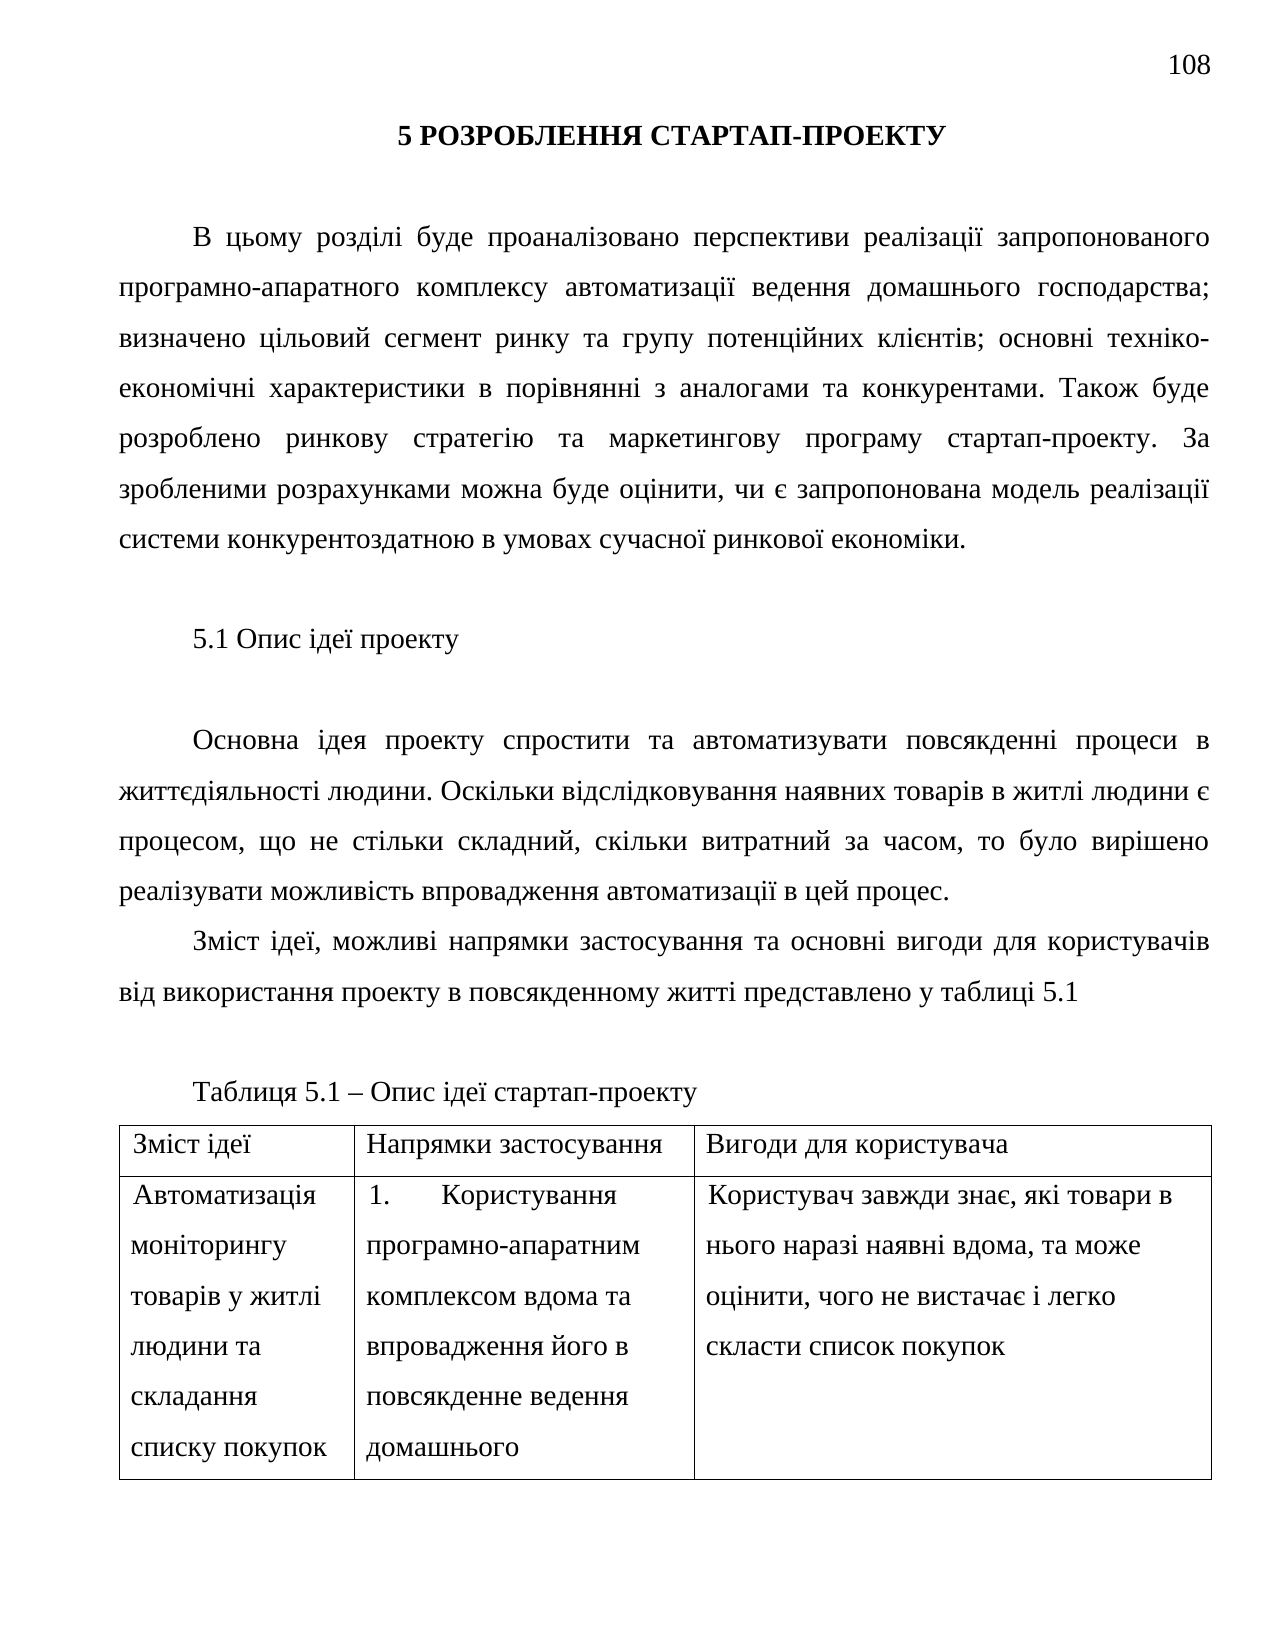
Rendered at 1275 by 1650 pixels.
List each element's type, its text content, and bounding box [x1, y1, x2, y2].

subtitle 5.1 Опис ідеї проекту [118, 622, 1211, 655]
text В цьому розділі буде проаналізовано перспективи реалізації запропонованого програмно-апаратного комплексу автоматизації ведення домашнього господарства; визначено цільовий сегмент ринку та групу потенційних клієнтів; основні техніко-економічні характеристики в порівнянні з аналогами та конкурентами. Також буде розроблено ринкову стратегію та маркетингову програму стартап-проекту. За зробленими розрахунками можна буде оцінити, чи є запропонована модель реалізації системи конкурентоздатною в умовах сучасної ринкової економіки. [118, 219, 1211, 554]
text Основна ідея проекту спростити та автоматизувати повсякденні процеси в життєдіяльності людини. Оскільки відслідковування наявних товарів в житлі людини є процесом, що не стільки складний, скільки витратний за часом, то було вирішено реалізувати можливість впровадження автоматизації в цей процес. [118, 722, 1211, 907]
subtitle 5 РОЗРОБЛЕННЯ СТАРТАП-ПРОЕКТУ [118, 118, 1226, 152]
table_header Зміст ідеї [120, 1126, 354, 1176]
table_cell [355, 1177, 694, 1479]
table_header Вигоди для користувача [695, 1126, 1211, 1176]
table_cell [120, 1177, 354, 1479]
text Таблиця 5.1 – Опис ідеї стартап-проекту [118, 1074, 1211, 1108]
text Зміст ідеї, можливі напрямки застосування та основні вигоди для користувачів від використання проекту в повсякденному житті представлено у таблиці 5.1 [118, 923, 1211, 1007]
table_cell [695, 1177, 1211, 1479]
table_header Напрямки застосування [355, 1126, 694, 1176]
